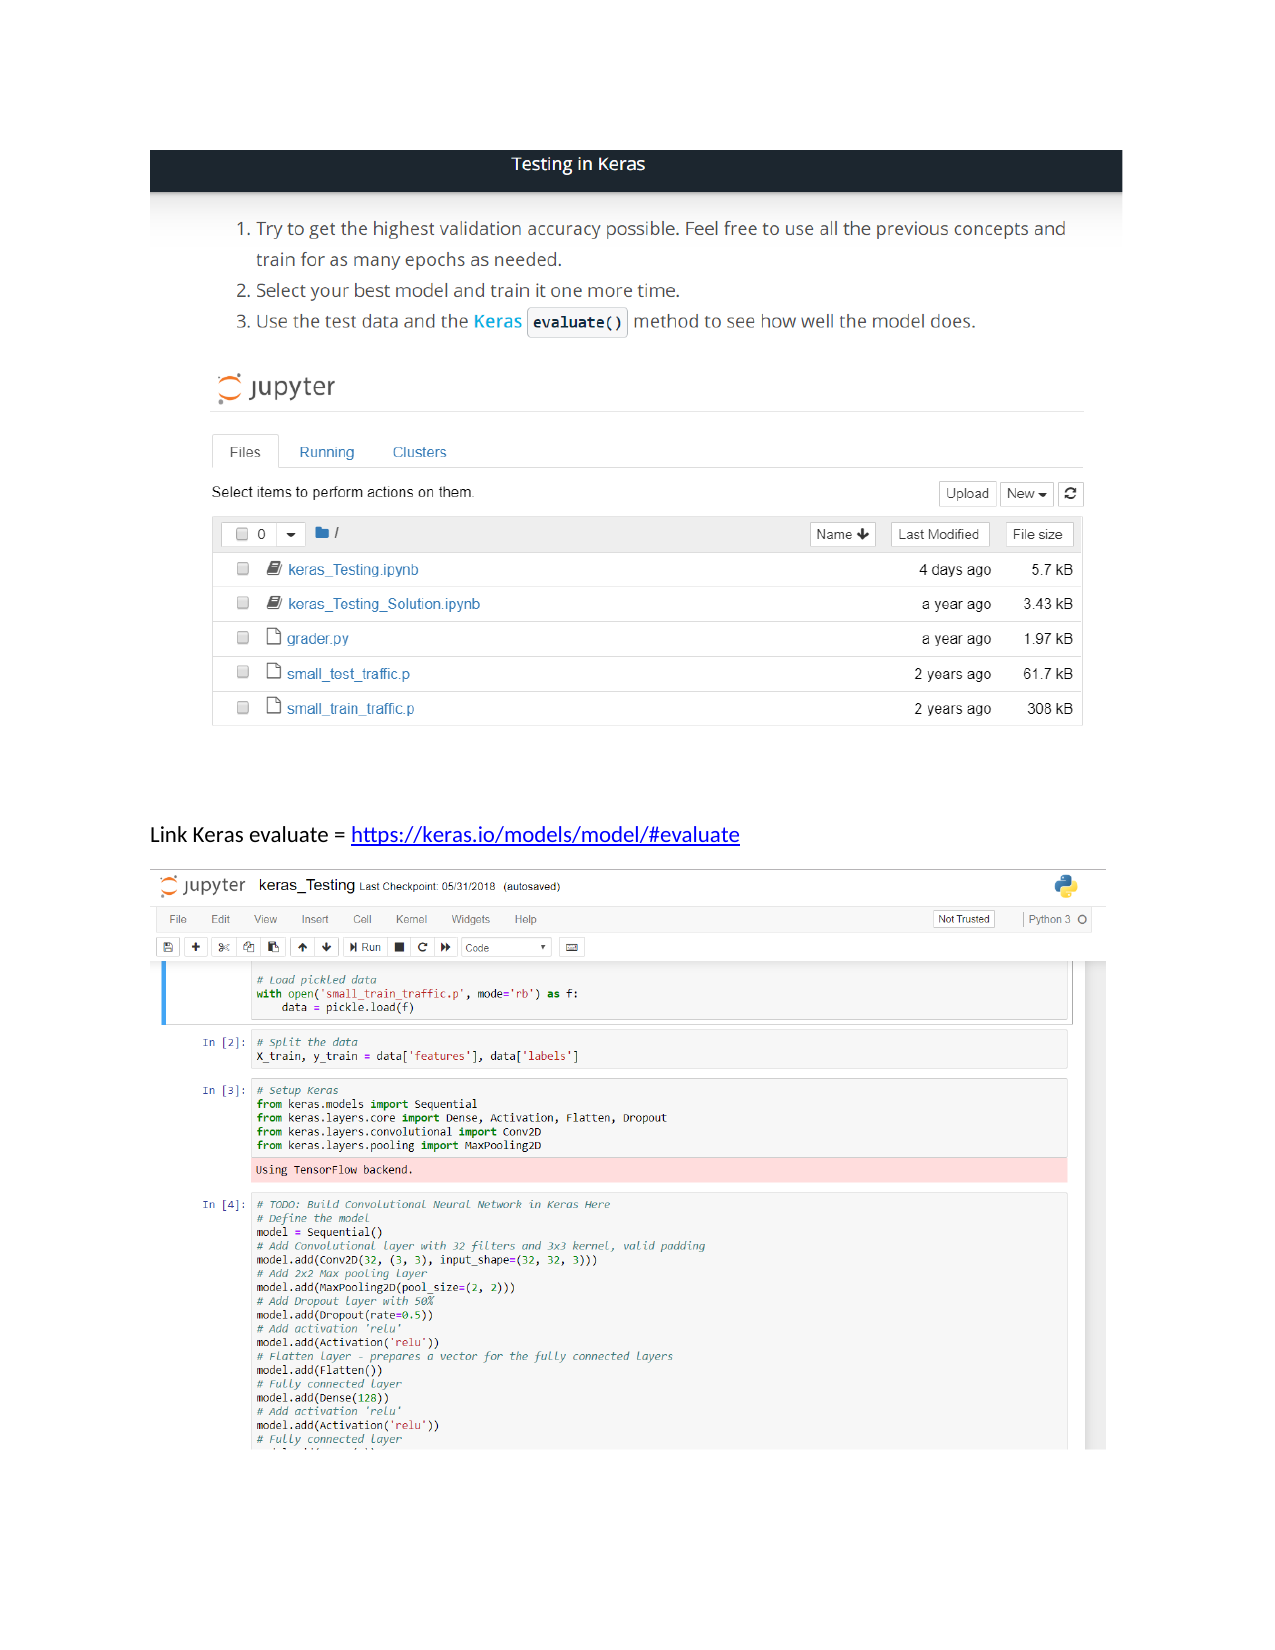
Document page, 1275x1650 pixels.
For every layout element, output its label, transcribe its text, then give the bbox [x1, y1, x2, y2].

picture [150, 150, 1123, 755]
picture [150, 867, 1106, 1451]
text Link Keras evaluate = https://keras.io/models/model/#evaluate [150, 820, 1125, 848]
